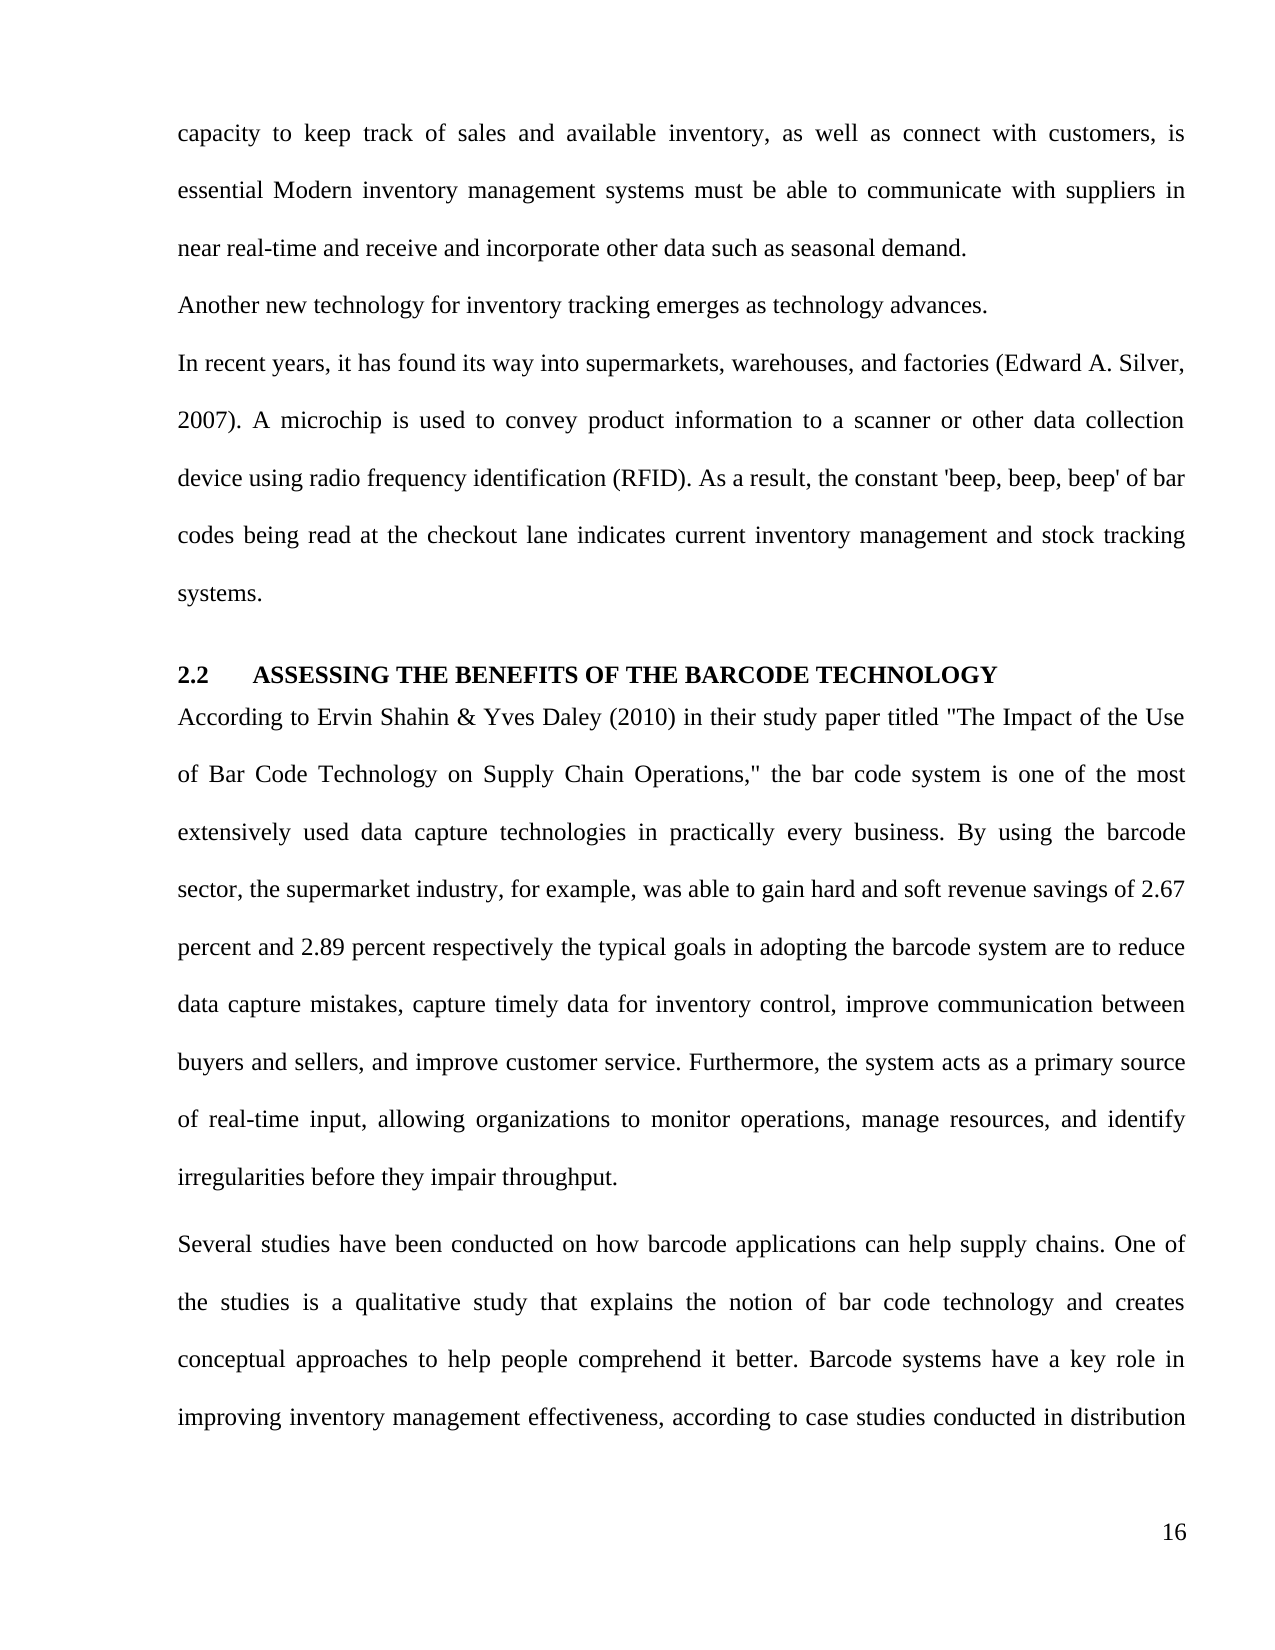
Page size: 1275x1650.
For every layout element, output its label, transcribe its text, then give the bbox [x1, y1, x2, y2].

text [177, 1229, 1186, 1430]
text According to Ervin Shahin & Yves Daley (2010) in their study paper titled "The Impact of the Use of Bar Code Technology on Supply Chain Operations," the bar code system is one of the most extensively used data capture technologies in practically every business. By using the barcode sector, the supermarket industry, for example, was able to gain hard and soft revenue savings of 2.67 percent and 2.89 percent respectively the typical goals in adopting the barcode system are to reduce data capture mistakes, capture timely data for inventory control, improve communication between buyers and sellers, and improve customer service. Furthermore, the system acts as a primary source of real-time input, allowing organizations to monitor operations, manage resources, and identify irregularities before they impair throughput. [177, 702, 1186, 1191]
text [177, 118, 1186, 262]
text In recent years, it has found its way into supermarkets, warehouses, and factories (Edward A. Silver, 2007). A microchip is used to convey product information to a scanner or other data collection device using radio frequency identification (RFID). As a result, the constant 'beep, beep, beep' of bar codes being read at the checkout lane indicates current inventory management and stock tracking systems. [177, 348, 1186, 607]
text Another new technology for inventory tracking emerges as technology advances. [177, 291, 1186, 319]
subtitle 2.2 ASSESSING THE BENEFITS OF THE BARCODE TECHNOLOGY [177, 661, 1186, 689]
